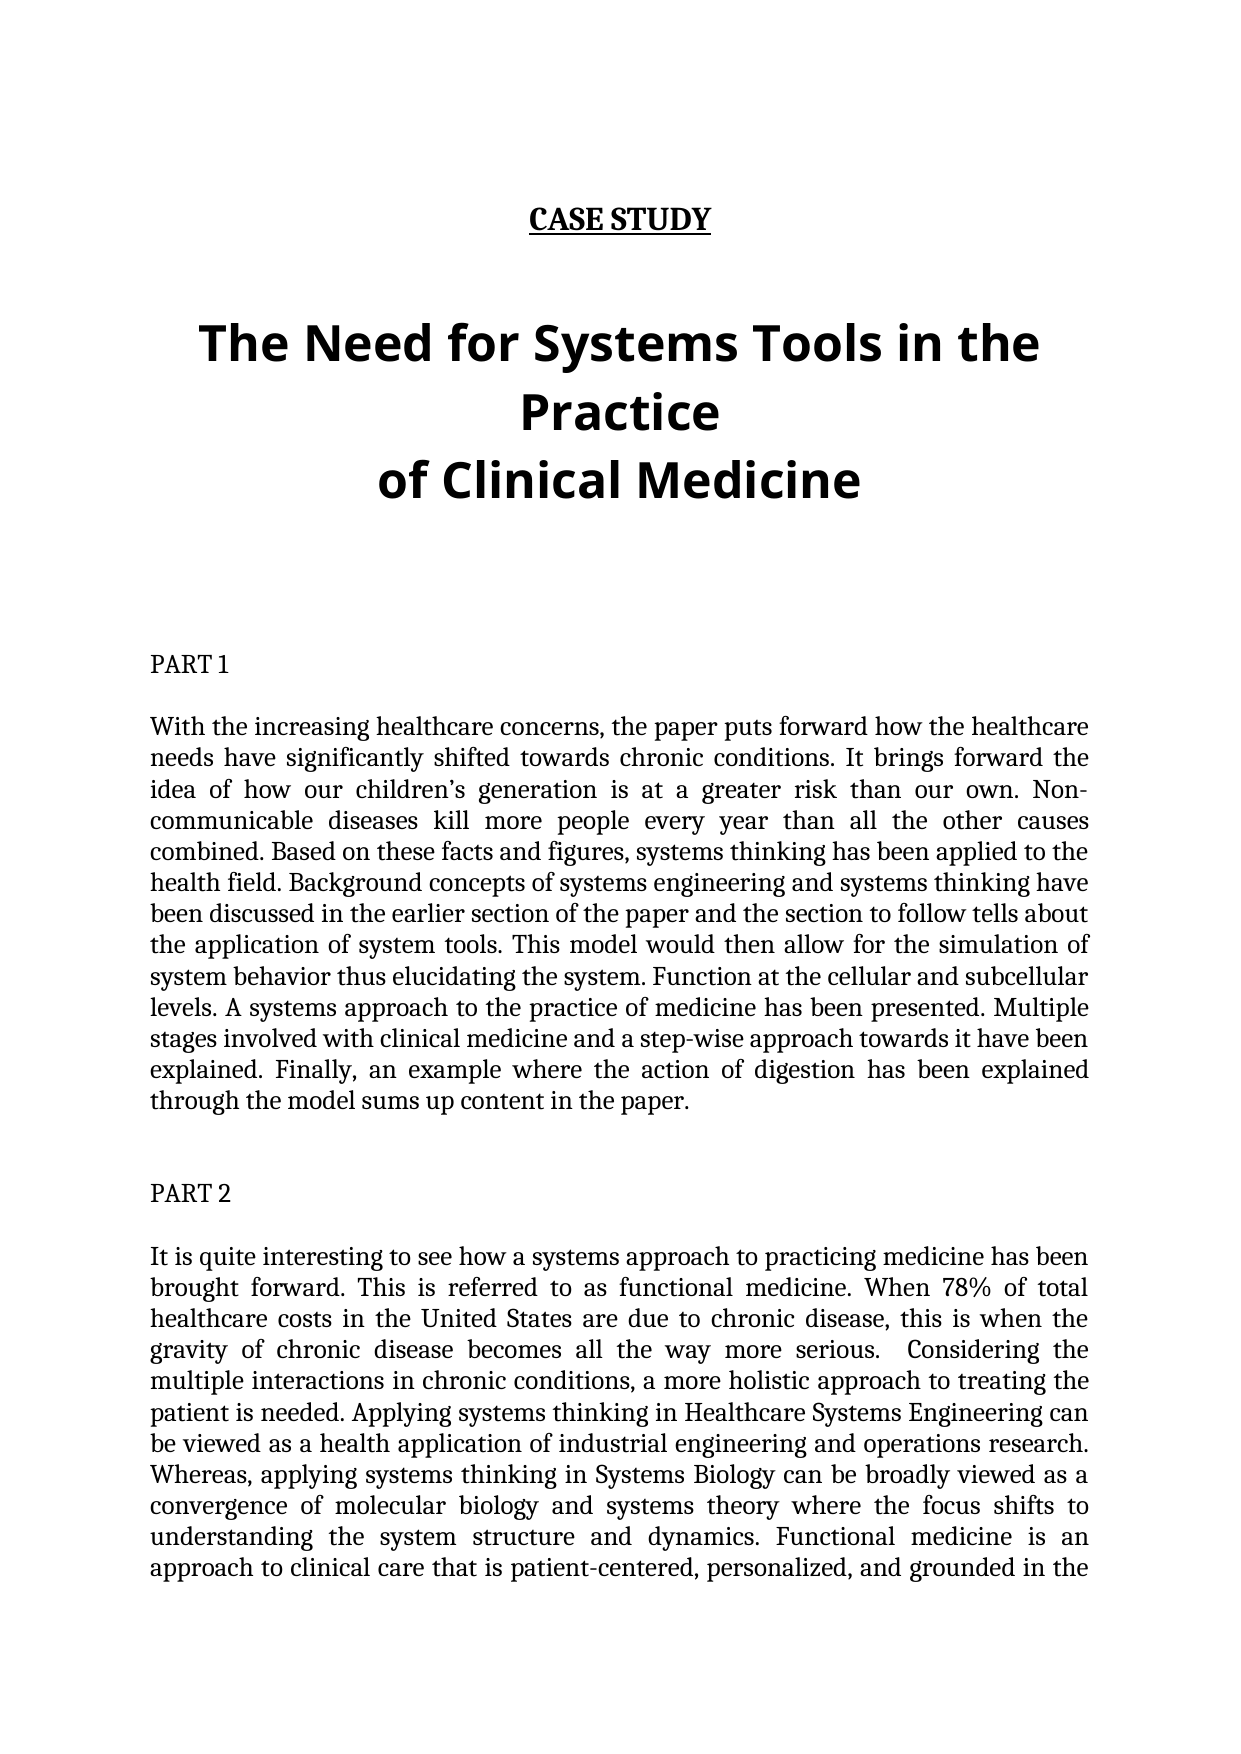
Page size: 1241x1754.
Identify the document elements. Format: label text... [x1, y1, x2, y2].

text The Need for Systems Tools in the Practice [150, 308, 1090, 445]
text PART 2 [150, 1178, 1090, 1210]
text With the increasing healthcare concerns, the paper puts forward how the healthcare needs have significantly shifted towards chronic conditions. It brings forward the idea of how our children’s generation is at a greater risk than our own. Non-communicable diseases kill more people every year than all the other causes combined. Based on these facts and figures, systems thinking has been applied to the health field. Background concepts of systems engineering and systems thinking have been discussed in the earlier section of the paper and the section to follow tells about the application of system tools. This model would then allow for the simulation of system behavior thus elucidating the system. Function at the cellular and subcellular levels. A systems approach to the practice of medicine has been presented. Multiple stages involved with clinical medicine and a step-wise approach towards it have been explained. Finally, an example where the action of digestion has been explained through the model sums up content in the paper. [150, 711, 1090, 1116]
text PART 1 [150, 649, 1090, 680]
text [150, 1241, 1090, 1583]
text of Clinical Medicine [150, 445, 1090, 513]
text CASE STUDY [150, 200, 1090, 238]
